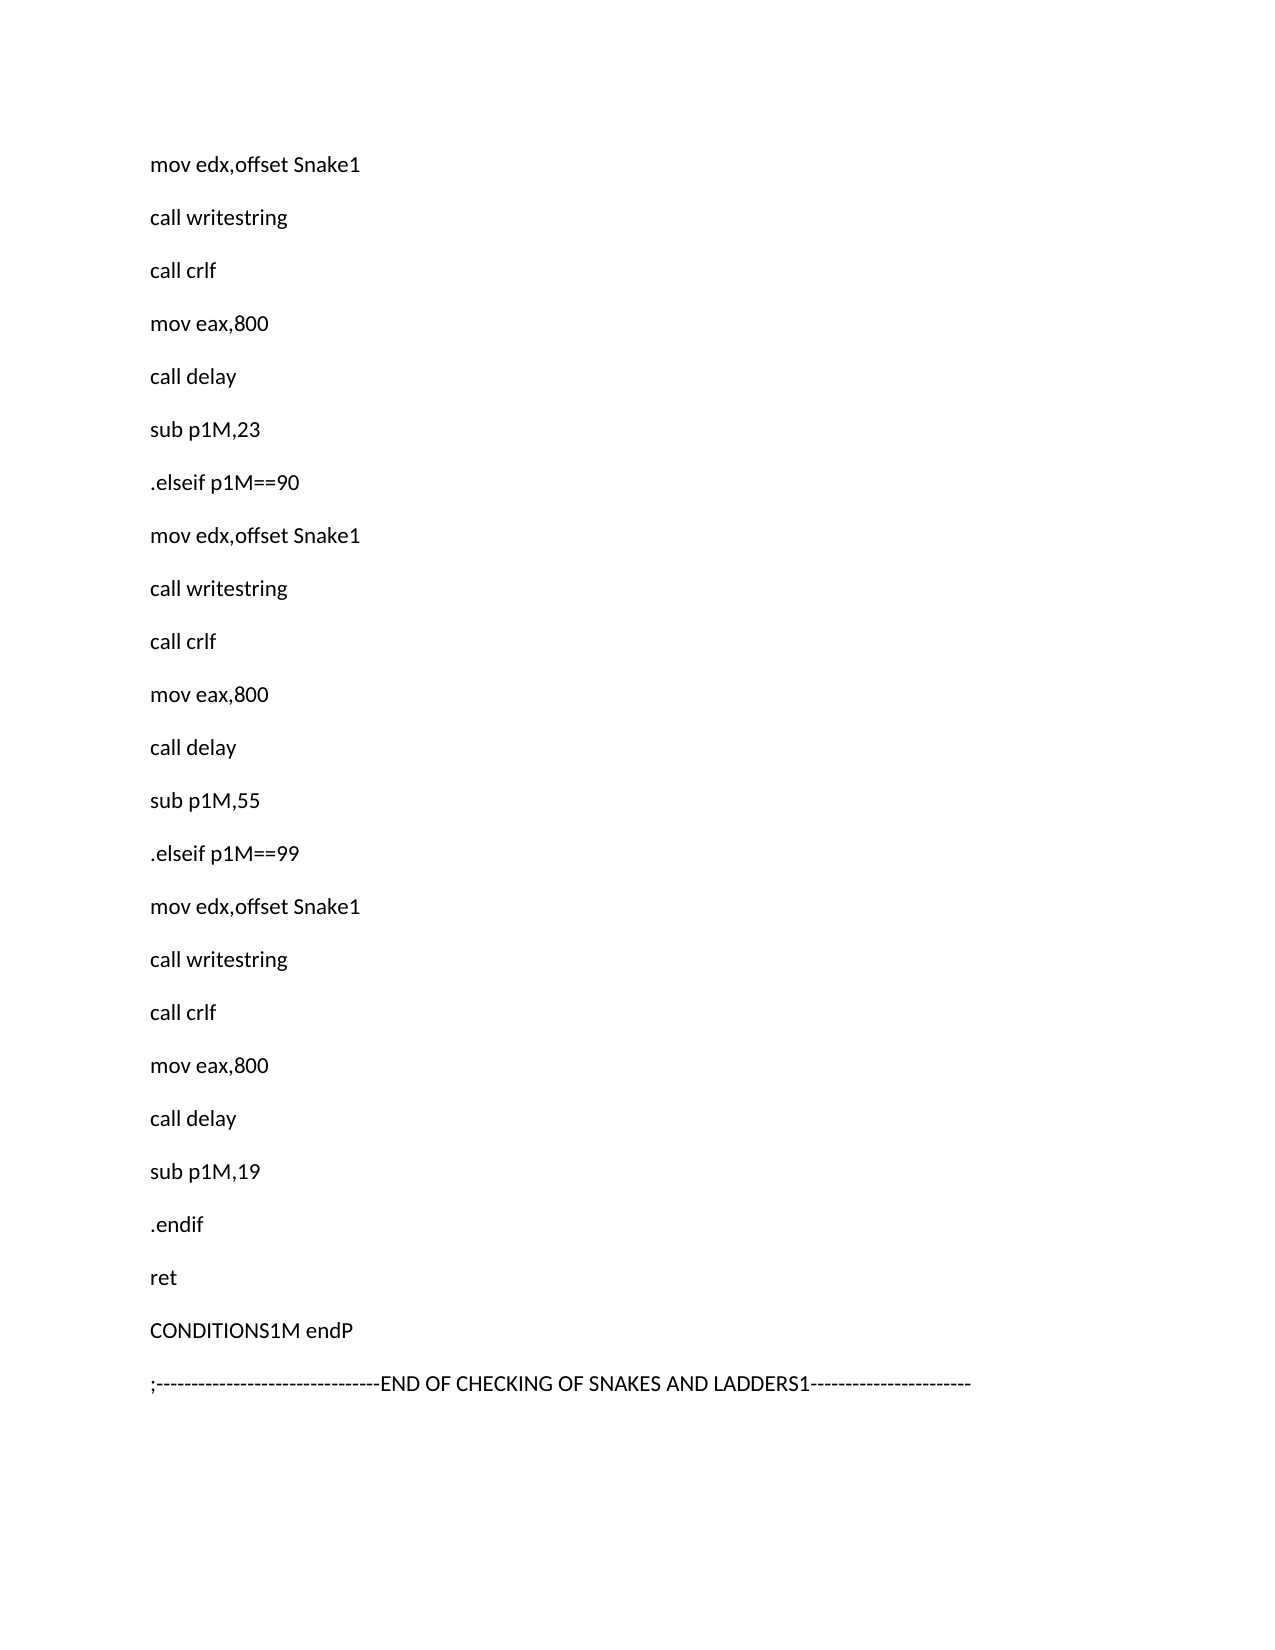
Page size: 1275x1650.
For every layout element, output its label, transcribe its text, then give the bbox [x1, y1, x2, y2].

text call crlf [150, 256, 1125, 284]
text call writestring [150, 574, 1125, 602]
text call writestring [150, 945, 1125, 973]
text call crlf [150, 998, 1125, 1026]
text .endif [150, 1210, 1125, 1238]
text call crlf [150, 627, 1125, 655]
text ;--------------------------------END OF CHECKING OF SNAKES AND LADDERS1----------------------- [150, 1369, 1125, 1397]
text call delay [150, 362, 1125, 390]
text mov eax,800 [150, 1051, 1125, 1079]
text sub p1M,19 [150, 1157, 1125, 1185]
text mov edx,offset Snake1 [150, 892, 1125, 920]
text call writestring [150, 203, 1125, 231]
text mov edx,offset Snake1 [150, 150, 1125, 178]
text mov edx,offset Snake1 [150, 521, 1125, 549]
text ret [150, 1263, 1125, 1291]
text .elseif p1M==90 [150, 468, 1125, 496]
text sub p1M,23 [150, 415, 1125, 443]
text mov eax,800 [150, 680, 1125, 708]
text .elseif p1M==99 [150, 839, 1125, 867]
text mov eax,800 [150, 309, 1125, 337]
text call delay [150, 1104, 1125, 1132]
text call delay [150, 733, 1125, 761]
text sub p1M,55 [150, 786, 1125, 814]
text CONDITIONS1M endP [150, 1316, 1125, 1344]
